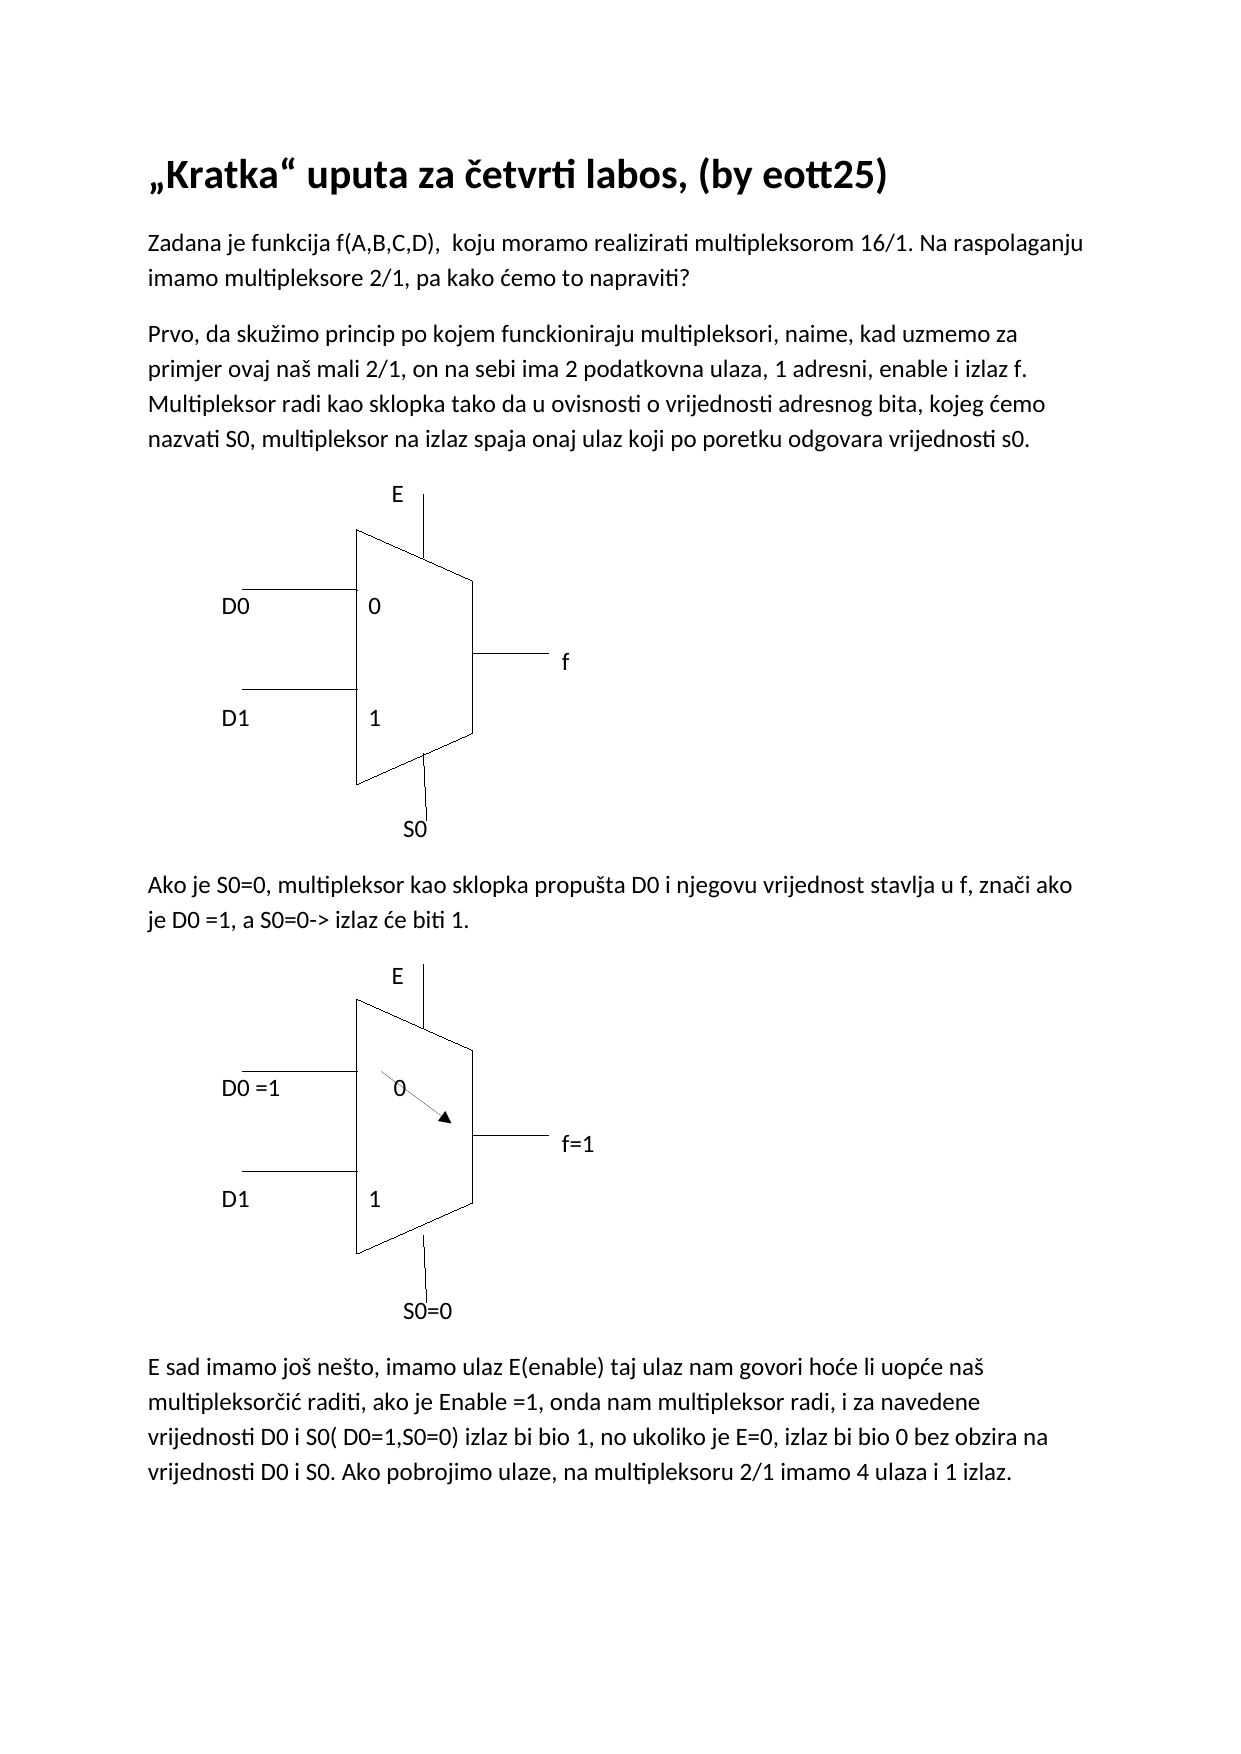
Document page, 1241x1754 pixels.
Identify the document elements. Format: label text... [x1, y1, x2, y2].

text D1 1 [148, 702, 1093, 732]
text E sad imamo još nešto, imamo ulaz E(enable) taj ulaz nam govori hoće li uopće naš multipleksorčić raditi, ako je Enable =1, onda nam multipleksor radi, i za navedene vrijednosti D0 i S0( D0=1,S0=0) izlaz bi bio 1, no ukoliko je E=0, izlaz bi bio 0 bez obzira na vrijednosti D0 i S0. Ako pobrojimo ulaze, na multipleksoru 2/1 imamo 4 ulaza i 1 izlaz. [148, 1351, 1093, 1487]
text D0 =1 0 [148, 1072, 421, 1102]
text D0 0 [148, 590, 1093, 621]
text „Kratka“ uputa za četvrti labos, (by eott25) [148, 148, 1093, 198]
text D1 1 [148, 1183, 1093, 1214]
text S0=0 [148, 1295, 1093, 1326]
text S0 [148, 813, 1093, 844]
text E [148, 478, 1093, 509]
text f [148, 646, 1093, 677]
text Zadana je funkcija f(A,B,C,D), koju moramo realizirati multipleksorom 16/1. Na raspolaganju imamo multipleksore 2/1, pa kako ćemo to napraviti? [148, 227, 1093, 292]
text Prvo, da skužimo princip po kojem funckioniraju multipleksori, naime, kad uzmemo za primjer ovaj naš mali 2/1, on na sebi ima 2 podatkovna ulaza, 1 adresni, enable i izlaz f. Multipleksor radi kao sklopka tako da u ovisnosti o vrijednosti adresnog bita, kojeg ćemo nazvati S0, multipleksor na izlaz spaja onaj ulaz koji po poretku odgovara vrijednosti s0. [148, 318, 1093, 453]
text f=1 [148, 1128, 1093, 1158]
text D0 =1 0 [384, 1072, 1093, 1102]
text Ako je S0=0, multipleksor kao sklopka propušta D0 i njegovu vrijednost stavlja u f, znači ako je D0 =1, a S0=0-> izlaz će biti 1. [148, 869, 1093, 935]
text E [148, 960, 1093, 991]
